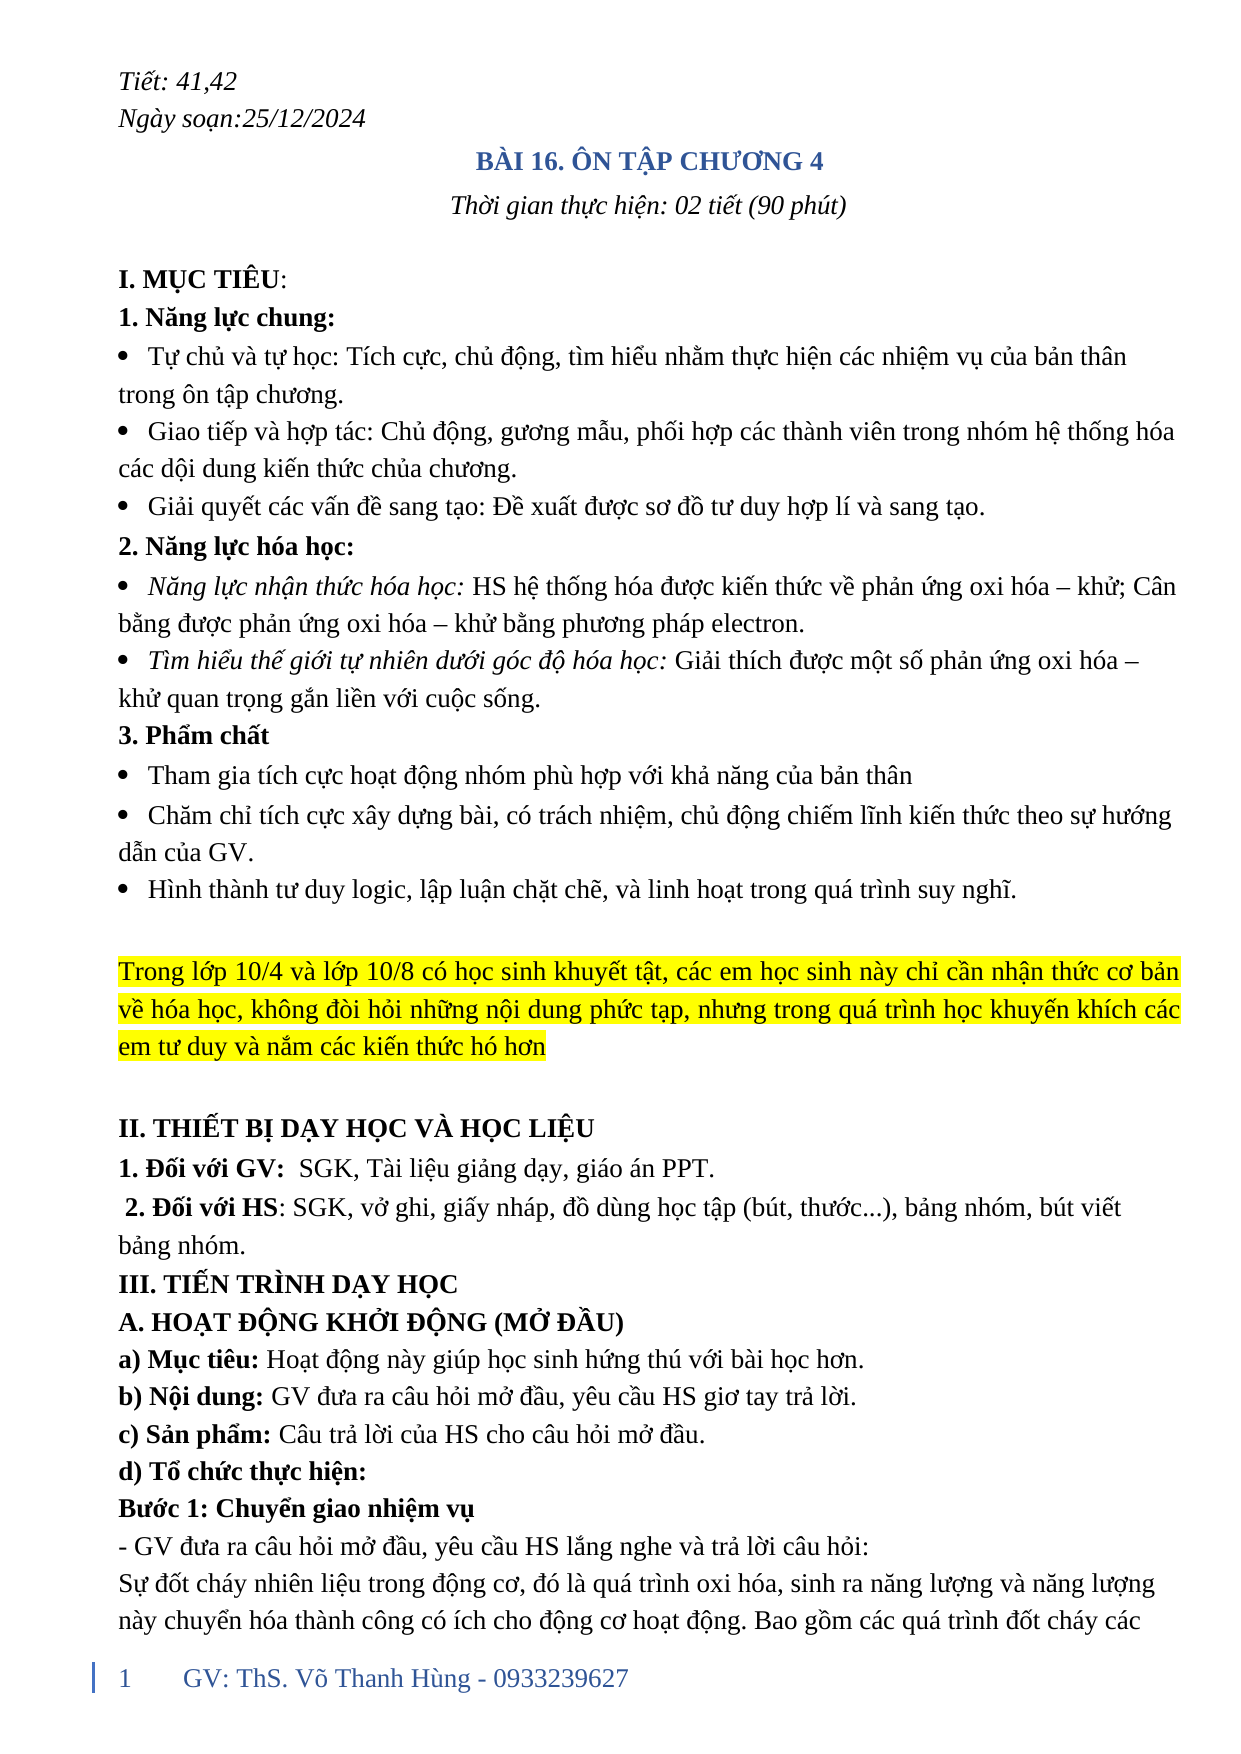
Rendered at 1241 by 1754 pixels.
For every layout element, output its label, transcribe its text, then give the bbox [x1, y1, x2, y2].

text A. HOẠT ĐỘNG KHỞI ĐỘNG (MỞ ĐẦU) [118, 1306, 1181, 1337]
text II. THIẾT BỊ DẠY HỌC VÀ HỌC LIỆU [118, 1112, 1181, 1143]
list 2. Đối với HS: SGK, vở ghi, giấy nháp, đồ dùng học tập (bút, thước...), bảng nhóm, bút viết bảng nhóm. [118, 1192, 1181, 1260]
list Chăm chỉ tích cực xây dựng bài, có trách nhiệm, chủ động chiếm lĩnh kiến thức theo sự hướng dẫn của GV. [118, 799, 1181, 867]
list Tự chủ và tự học: Tích cực, chủ động, tìm hiểu nhằm thực hiện các nhiệm vụ của bản thân trong ôn tập chương. [118, 340, 1181, 409]
list Giải quyết các vấn đề sang tạo: Đề xuất được sơ đồ tư duy hợp lí và sang tạo. [118, 490, 1181, 521]
subtitle BÀI 16. ÔN TẬP CHƯƠNG 4 [118, 146, 1181, 177]
text I. MỤC TIÊU: [118, 263, 1181, 294]
text 1. Năng lực chung: [118, 301, 1181, 332]
list Tìm hiểu thế giới tự nhiên dưới góc độ hóa học: Giải thích được một số phản ứng oxi hóa – khử quan trọng gắn liền với cuộc sống. [118, 644, 1181, 713]
text - GV đưa ra câu hỏi mở đầu, yêu cầu HS lắng nghe và trả lời câu hỏi: [118, 1530, 1181, 1561]
text 3. Phẩm chất [118, 719, 1181, 750]
list Giao tiếp và hợp tác: Chủ động, gương mẫu, phối hợp các thành viên trong nhóm hệ thống hóa các dội dung kiến thức chủa chương. [118, 415, 1181, 484]
list Năng lực nhận thức hóa học: HS hệ thống hóa được kiến thức về phản ứng oxi hóa – khử; Cân bằng được phản ứng oxi hóa – khử bằng phương pháp electron. [118, 569, 1181, 638]
text a) Mục tiêu: Hoạt động này giúp học sinh hứng thú với bài học hơn. [118, 1343, 1181, 1374]
text 2. Năng lực hóa học: [118, 530, 1181, 561]
text III. TIẾN TRÌNH DẠY HỌC [118, 1269, 1181, 1300]
text Trong lớp 10/4 và lớp 10/8 có học sinh khuyết tật, các em học sinh này chỉ cần nhận thức cơ bản về hóa học, không đòi hỏi những nội dung phức tạp, nhưng trong quá trình học khuyến khích các em tư duy và nắm các kiến thức hó hơn [118, 1024, 1181, 1061]
text 1. Đối với GV: SGK, Tài liệu giảng dạy, giáo án PPT. [118, 1152, 1181, 1183]
text Tiết: 41,42 [118, 65, 1181, 96]
text c) Sản phẩm: Câu trả lời của HS cho câu hỏi mở đầu. [118, 1418, 1181, 1449]
text d) Tổ chức thực hiện: [118, 1455, 1181, 1486]
text Bước 1: Chuyển giao nhiệm vụ [118, 1492, 1181, 1523]
list Tham gia tích cực hoạt động nhóm phù hợp với khả năng của bản thân [118, 759, 1181, 790]
text b) Nội dung: GV đưa ra câu hỏi mở đầu, yêu cầu HS giơ tay trả lời. [118, 1381, 1181, 1412]
text Ngày soạn:25/12/2024 [118, 102, 1181, 133]
text Thời gian thực hiện: 02 tiết (90 phút) [118, 189, 1181, 220]
list Hình thành tư duy logic, lập luận chặt chẽ, và linh hoạt trong quá trình suy nghĩ. [118, 873, 1181, 905]
